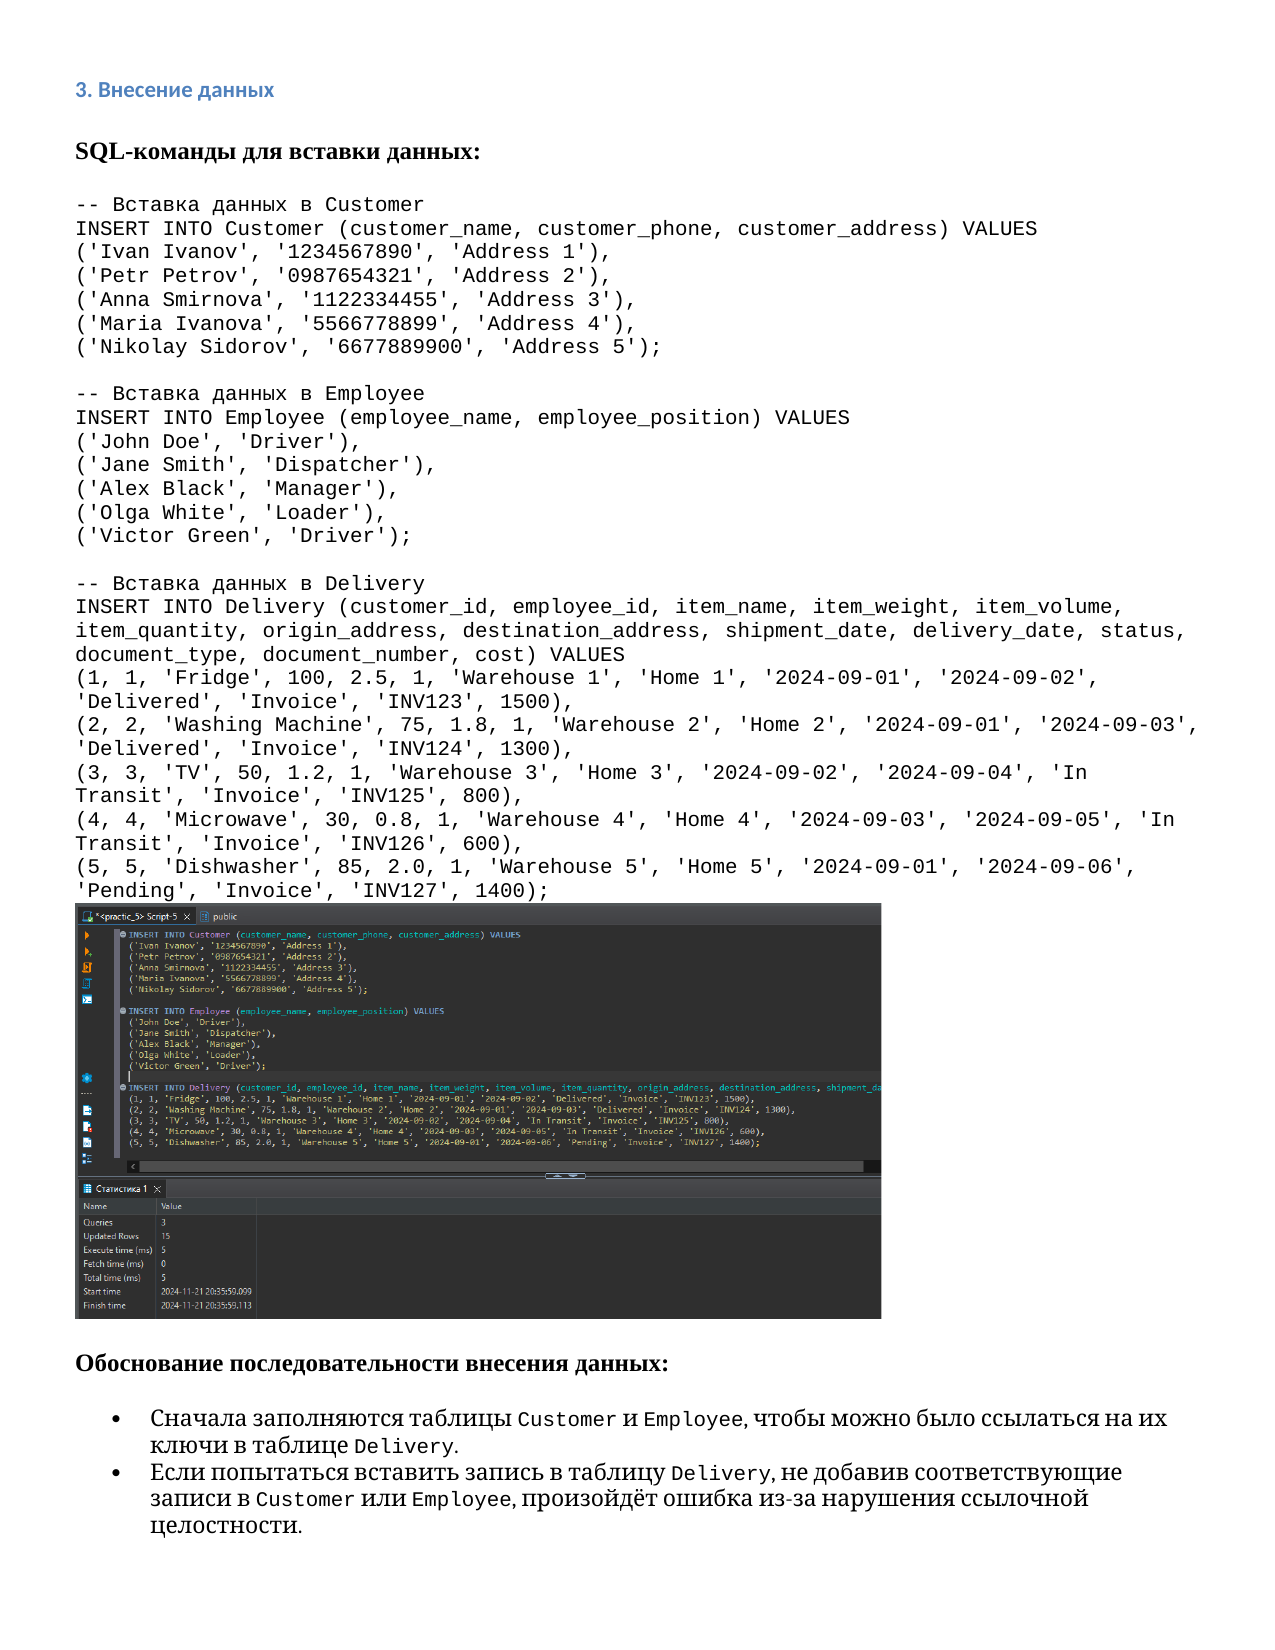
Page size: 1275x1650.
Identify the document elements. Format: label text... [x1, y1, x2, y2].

text Обоснование последовательности внесения данных: [75, 1348, 1200, 1376]
text ('Victor Green', 'Driver'); [75, 525, 1200, 549]
text SQL-команды для вставки данных: [75, 136, 1200, 165]
text ('Anna Smirnova', '1122334455', 'Address 3'), [75, 289, 1200, 312]
text ('Petr Petrov', '0987654321', 'Address 2'), [75, 265, 1200, 289]
text INSERT INTO Delivery (customer_id, employee_id, item_name, item_weight, item_volume, item_quantity, origin_address, destination_address, shipment_date, delivery_date, status, document_type, document_number, cost) VALUES [75, 596, 1200, 667]
text ('Ivan Ivanov', '1234567890', 'Address 1'), [75, 242, 1200, 265]
picture [75, 903, 882, 1319]
text INSERT INTO Customer (customer_name, customer_phone, customer_address) VALUES [75, 218, 1200, 242]
text ('Maria Ivanova', '5566778899', 'Address 4'), [75, 312, 1200, 336]
text -- Вставка данных в Employee [75, 383, 1200, 407]
text (4, 4, 'Microwave', 30, 0.8, 1, 'Warehouse 4', 'Home 4', '2024-09-03', '2024-09-05', 'In Transit', 'Invoice', 'INV126', 600), [75, 809, 1200, 856]
text ('Alex Black', 'Manager'), [75, 478, 1200, 502]
text (1, 1, 'Fridge', 100, 2.5, 1, 'Warehouse 1', 'Home 1', '2024-09-01', '2024-09-02', 'Delivered', 'Invoice', 'INV123', 1500), [75, 667, 1200, 714]
list Если попытаться вставить запись в таблицу Delivery, не добавив соответствующие записи в Customer или Employee, произойдёт ошибка из-за нарушения ссылочной целостности. [112, 1459, 1200, 1539]
text ('Jane Smith', 'Dispatcher'), [75, 454, 1200, 478]
text (5, 5, 'Dishwasher', 85, 2.0, 1, 'Warehouse 5', 'Home 5', '2024-09-01', '2024-09-06', 'Pending', 'Invoice', 'INV127', 1400); [75, 856, 1200, 904]
text ('Nikolay Sidorov', '6677889900', 'Address 5'); [75, 336, 1200, 360]
text -- Вставка данных в Delivery [75, 573, 1200, 596]
subtitle 3. Внесение данных [75, 75, 1200, 103]
text (3, 3, 'TV', 50, 1.2, 1, 'Warehouse 3', 'Home 3', '2024-09-02', '2024-09-04', 'In Transit', 'Invoice', 'INV125', 800), [75, 762, 1200, 809]
text ('Olga White', 'Loader'), [75, 502, 1200, 525]
text INSERT INTO Employee (employee_name, employee_position) VALUES [75, 407, 1200, 431]
text -- Вставка данных в Customer [75, 194, 1200, 218]
text ('John Doe', 'Driver'), [75, 431, 1200, 454]
list Сначала заполняются таблицы Customer и Employee, чтобы можно было ссылаться на их ключи в таблице Delivery. [112, 1406, 1200, 1459]
text (2, 2, 'Washing Machine', 75, 1.8, 1, 'Warehouse 2', 'Home 2', '2024-09-01', '2024-09-03', 'Delivered', 'Invoice', 'INV124', 1300), [75, 714, 1200, 762]
